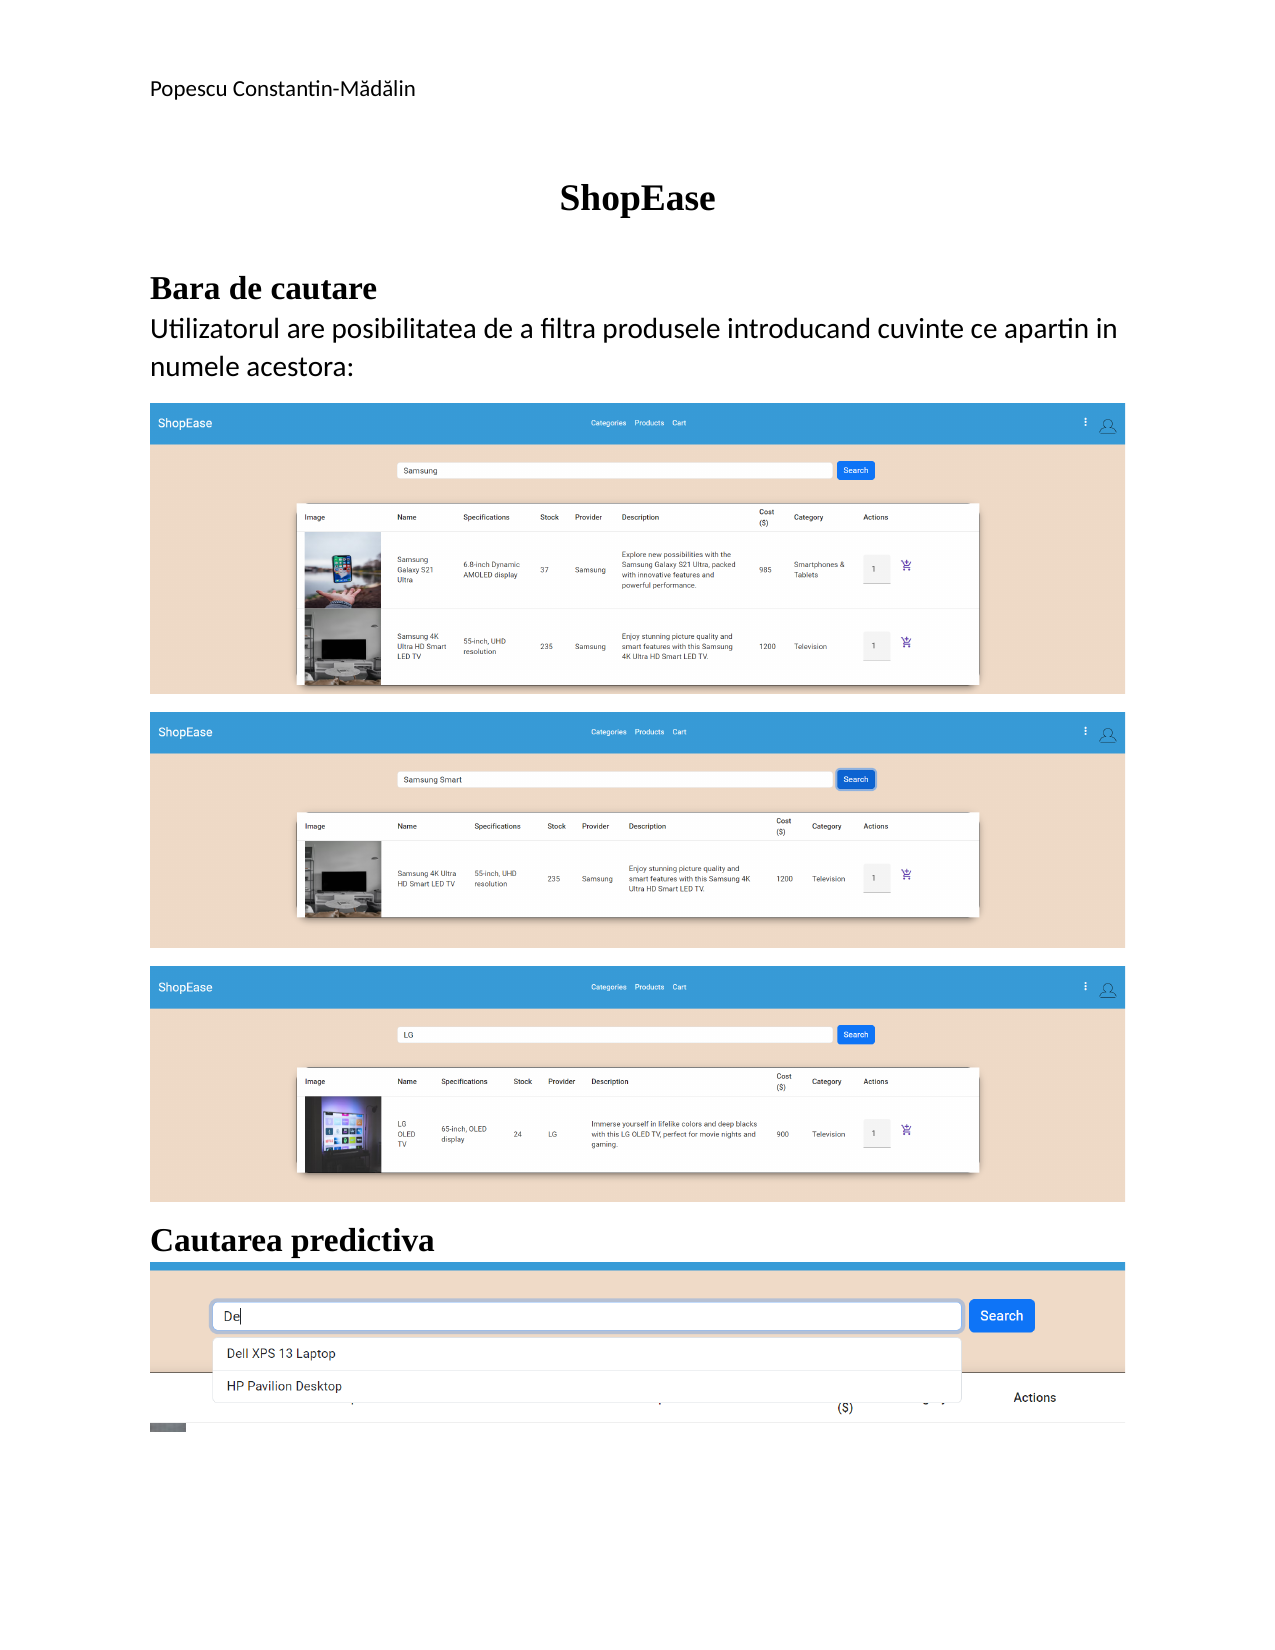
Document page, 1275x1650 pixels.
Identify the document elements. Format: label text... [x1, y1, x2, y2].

picture [150, 966, 1125, 1202]
subtitle Cautarea predictiva [150, 1221, 1125, 1259]
subtitle Bara de cautare [150, 268, 1125, 307]
picture [150, 403, 1125, 694]
picture [150, 1262, 1125, 1432]
subtitle ShopEase [150, 175, 1125, 218]
picture [150, 712, 1125, 948]
text Utilizatorul are posibilitatea de a filtra produsele introducand cuvinte ce apartin in numele acestora: [150, 310, 1125, 384]
